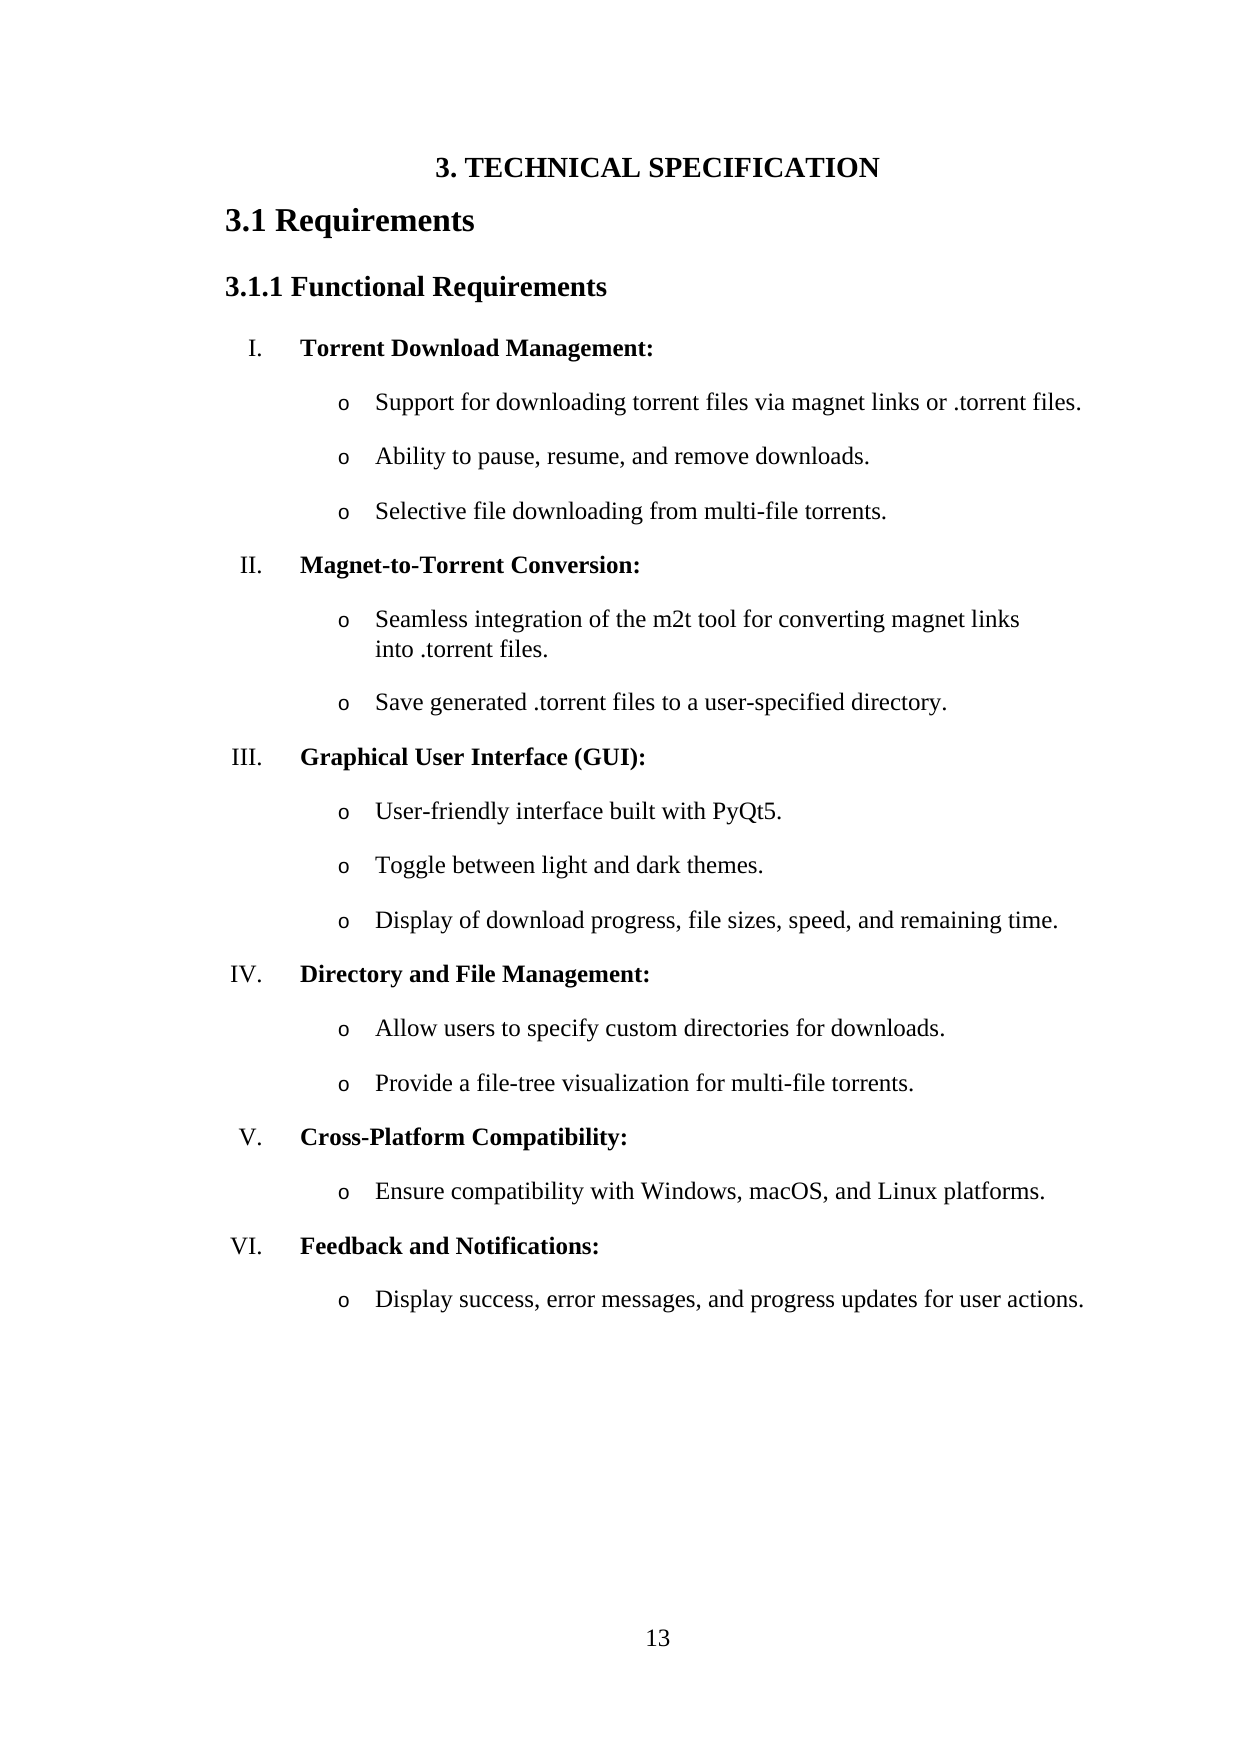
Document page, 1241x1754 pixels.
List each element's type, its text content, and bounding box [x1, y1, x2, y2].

list User-friendly interface built with PyQt5. [337, 796, 1090, 825]
list Allow users to specify custom directories for downloads. [337, 1013, 1090, 1043]
list Cross-Platform Compatibility: [262, 1122, 1090, 1151]
list Selective file downloading from multi-file torrents. [337, 496, 1090, 525]
list Graphical User Interface (GUI): [262, 742, 1090, 771]
list Display of download progress, file sizes, speed, and remaining time. [337, 905, 1090, 934]
list Provide a file-tree visualization for multi-file torrents. [337, 1068, 1090, 1097]
text 3.1 Requirements [225, 200, 1090, 239]
list Ensure compatibility with Windows, macOS, and Linux platforms. [337, 1176, 1090, 1206]
list Torrent Download Management: [262, 333, 1090, 362]
list Display success, error messages, and progress updates for user actions. [337, 1284, 1090, 1314]
text 3. TECHNICAL SPECIFICATION [225, 150, 1090, 183]
list Support for downloading torrent files via magnet links or .torrent files. [337, 387, 1090, 416]
text 3.1.1 Functional Requirements [225, 269, 1090, 303]
list Seamless integration of the m2t tool for converting magnet links into .torrent files. [337, 604, 1090, 662]
list Ability to pause, resume, and remove downloads. [337, 441, 1090, 471]
list Feedback and Notifications: [262, 1231, 1090, 1259]
list Save generated .torrent files to a user-specified directory. [337, 687, 1090, 717]
list Toggle between light and dark themes. [337, 850, 1090, 880]
list Directory and File Management: [262, 959, 1090, 988]
list Magnet-to-Torrent Conversion: [262, 550, 1090, 579]
